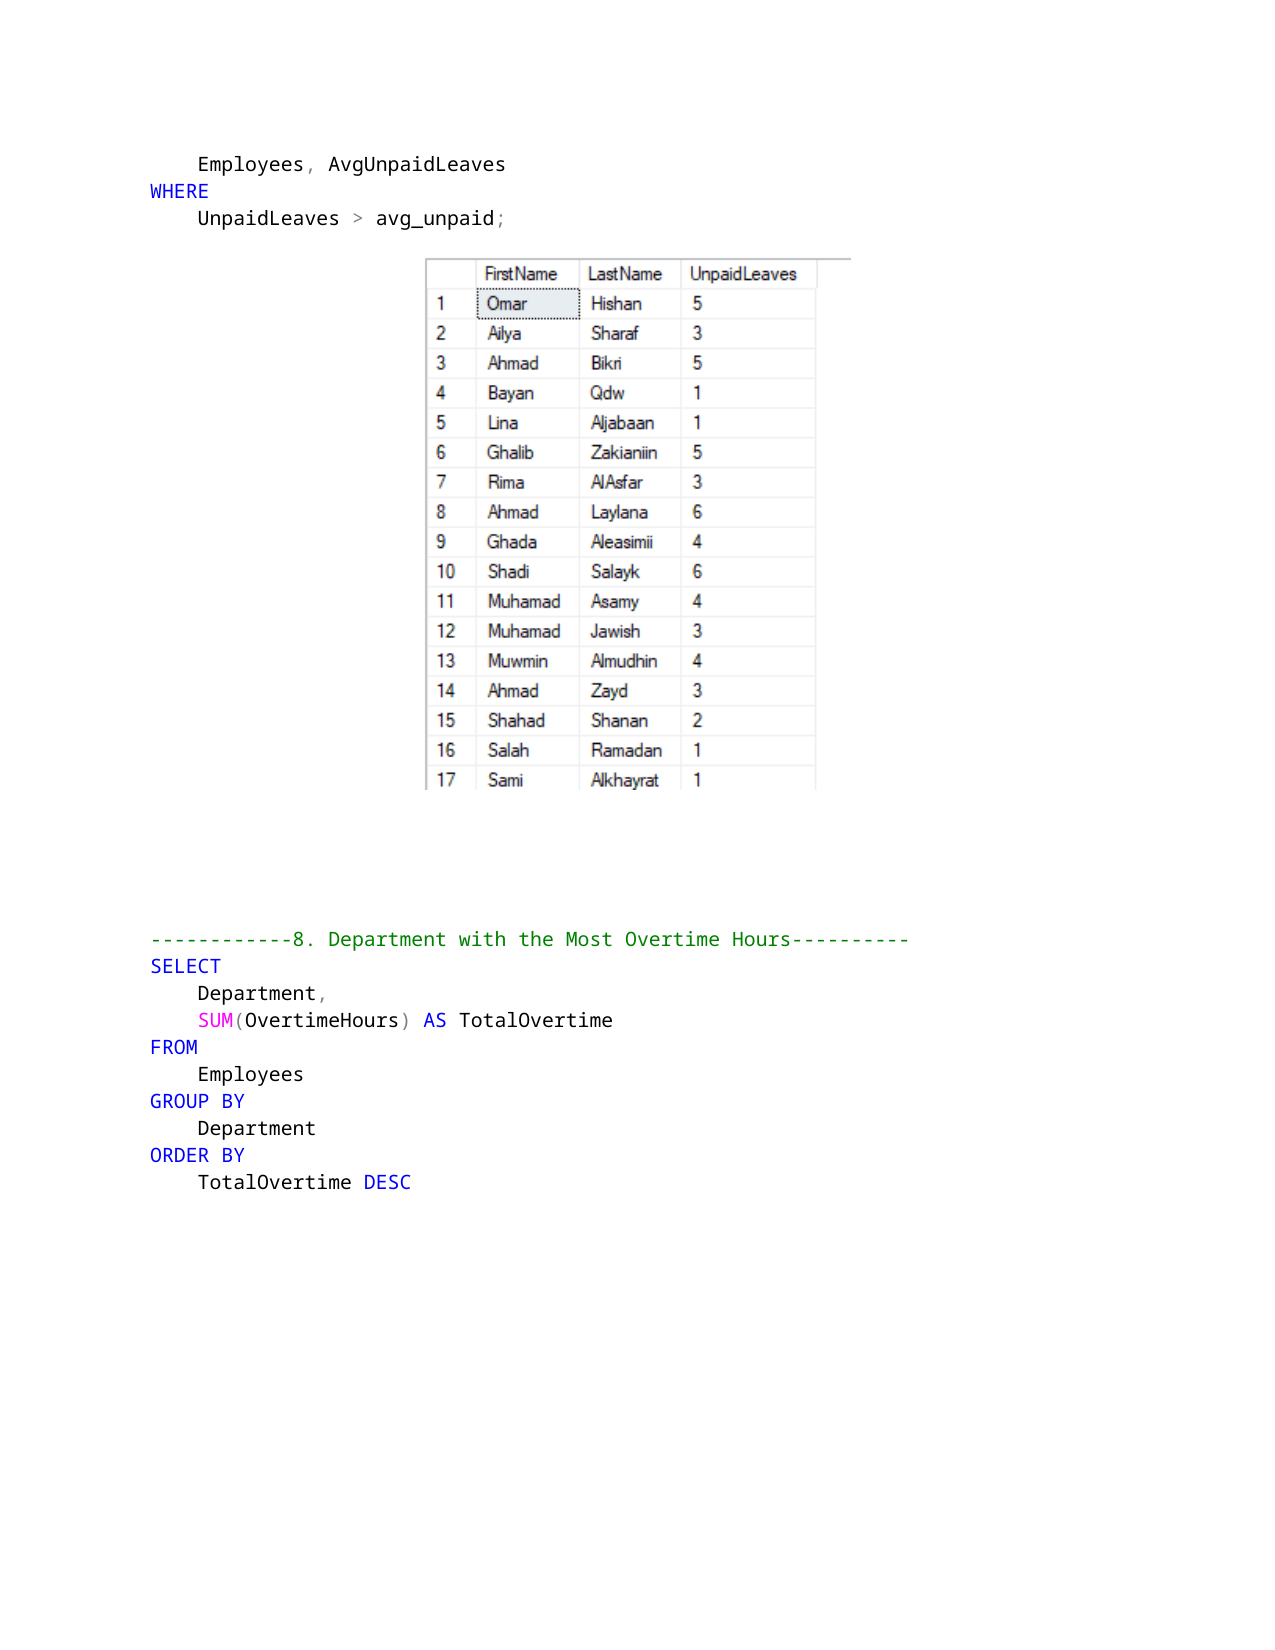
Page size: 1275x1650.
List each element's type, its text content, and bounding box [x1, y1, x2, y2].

text ORDER BY [150, 1141, 1125, 1168]
text Department [150, 1114, 1125, 1141]
text SELECT [150, 952, 1125, 979]
text Department, [150, 979, 1125, 1006]
picture [424, 257, 851, 790]
text WHERE [150, 177, 1125, 204]
text GROUP BY [150, 1087, 1125, 1114]
text Employees, AvgUnpaidLeaves [150, 150, 1125, 177]
text ------------8. Department with the Most Overtime Hours---------- [150, 925, 1125, 952]
text FROM [150, 1033, 1125, 1060]
text UnpaidLeaves > avg_unpaid; [150, 204, 1125, 231]
text TotalOvertime DESC [150, 1168, 1125, 1195]
text Employees [150, 1060, 1125, 1087]
text SUM(OvertimeHours) AS TotalOvertime [150, 1006, 1125, 1033]
